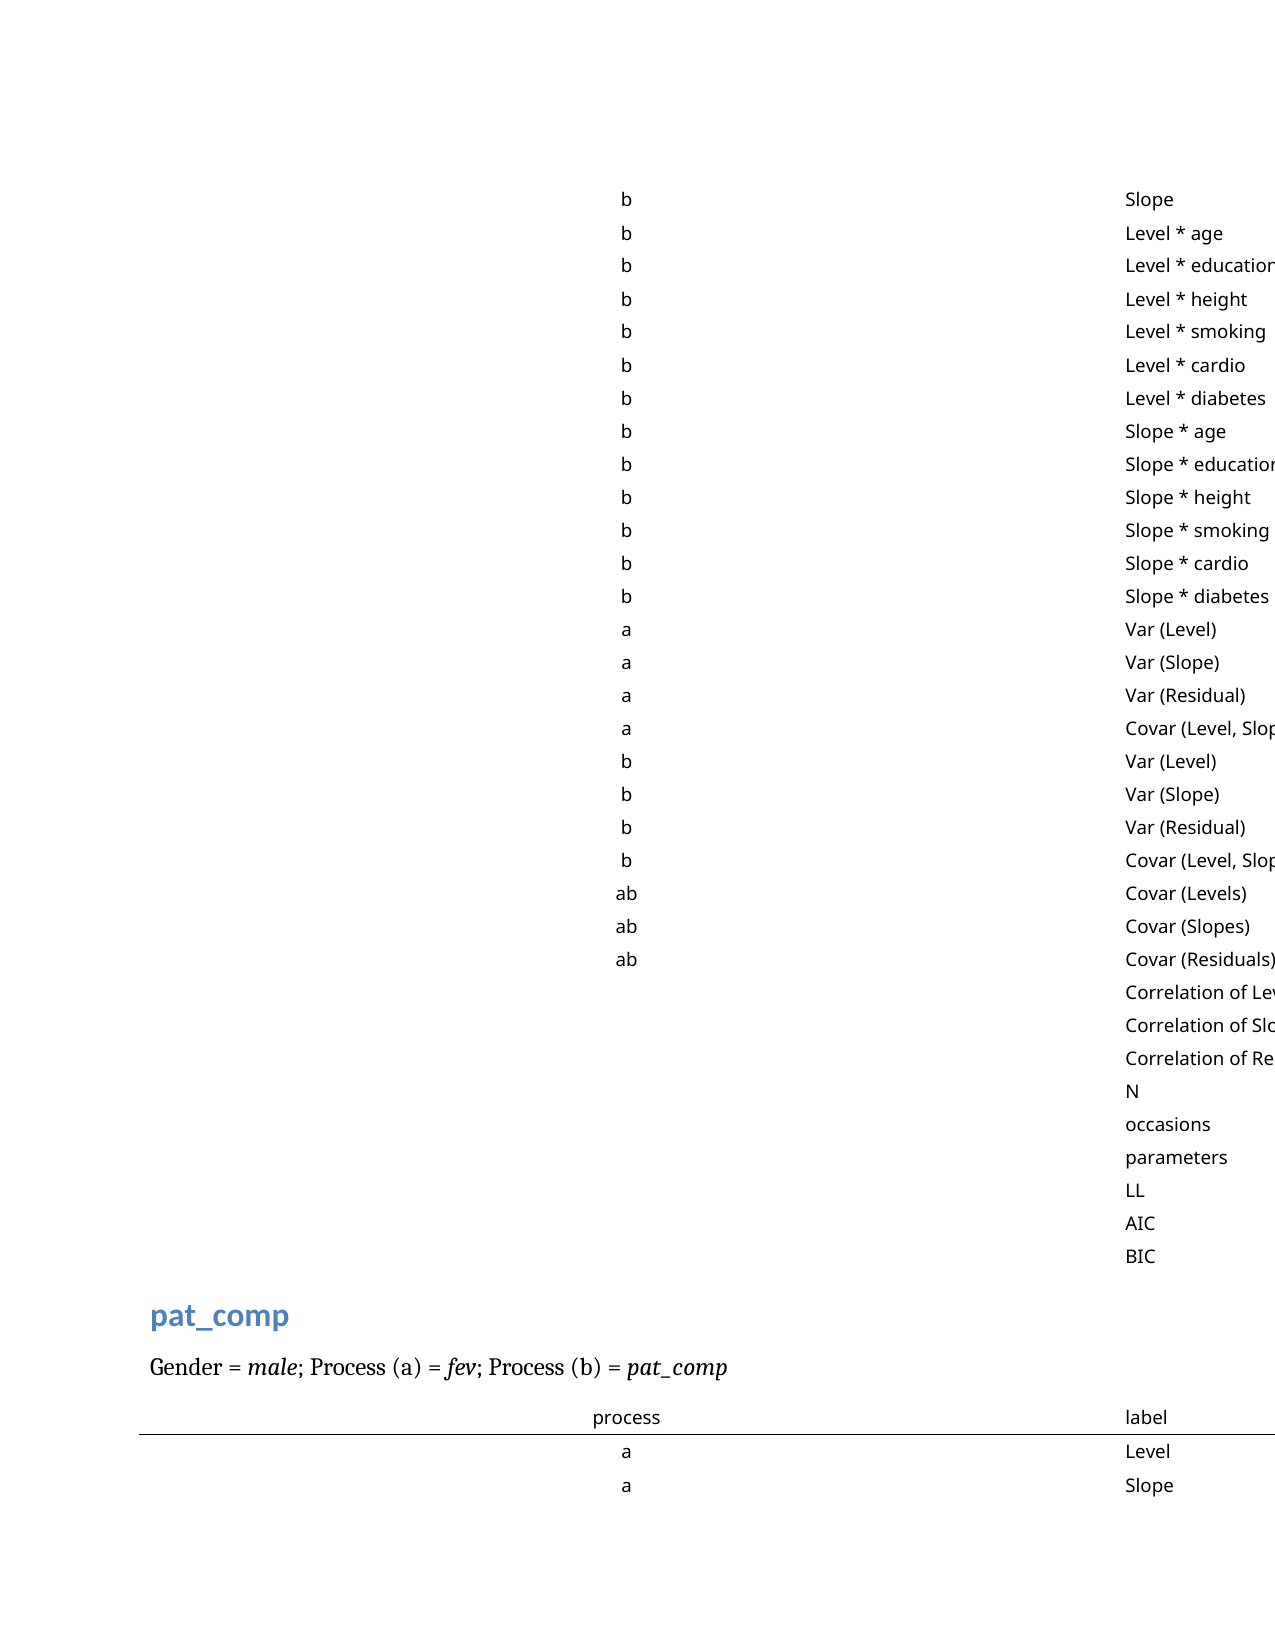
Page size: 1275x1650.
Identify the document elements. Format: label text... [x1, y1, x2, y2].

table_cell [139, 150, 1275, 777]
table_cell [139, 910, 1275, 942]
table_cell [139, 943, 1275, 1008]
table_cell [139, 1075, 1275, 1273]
text Gender = male; Process (a) = fev; Process (b) = pat_comp [150, 1353, 1125, 1382]
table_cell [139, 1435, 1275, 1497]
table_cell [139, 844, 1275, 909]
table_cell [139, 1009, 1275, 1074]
subtitle pat_comp [150, 1293, 1125, 1334]
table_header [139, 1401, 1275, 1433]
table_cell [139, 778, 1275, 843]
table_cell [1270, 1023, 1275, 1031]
